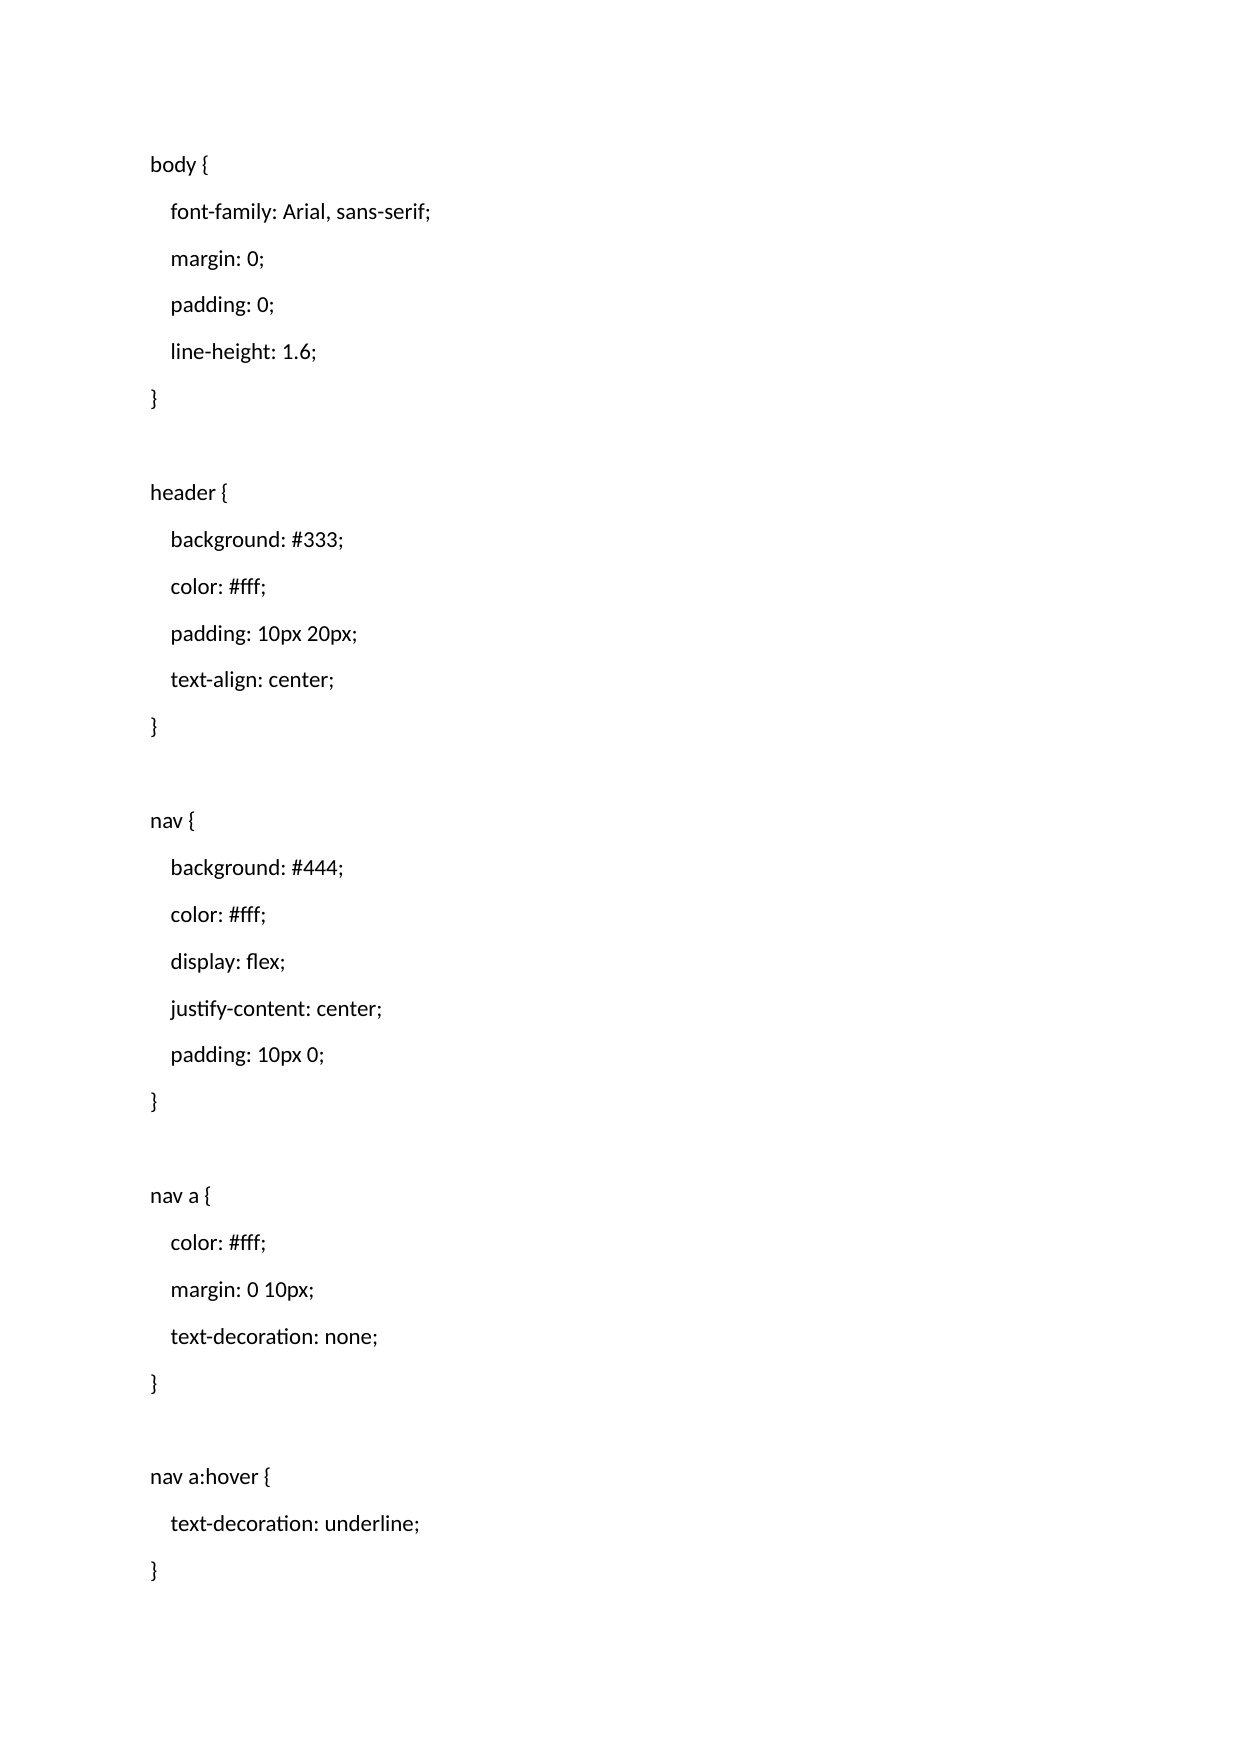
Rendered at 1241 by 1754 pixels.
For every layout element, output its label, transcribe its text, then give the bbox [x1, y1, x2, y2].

text body { [150, 150, 1090, 178]
text font-family: Arial, sans-serif; [150, 197, 1090, 225]
text text-decoration: none; [150, 1322, 1090, 1350]
text padding: 10px 20px; [150, 619, 1090, 647]
text text-align: center; [150, 666, 1090, 694]
text nav a { [150, 1181, 1090, 1209]
text background: #333; [150, 525, 1090, 553]
text } [150, 712, 1090, 741]
text line-height: 1.6; [150, 337, 1090, 366]
text margin: 0; [150, 244, 1090, 272]
text text-decoration: underline; [150, 1509, 1090, 1537]
text } [150, 1369, 1090, 1397]
text } [150, 1556, 1090, 1584]
text } [150, 1087, 1090, 1116]
text padding: 10px 0; [150, 1041, 1090, 1069]
text nav { [150, 806, 1090, 834]
text padding: 0; [150, 291, 1090, 319]
text justify-content: center; [150, 994, 1090, 1022]
text color: #fff; [150, 1228, 1090, 1256]
text header { [150, 478, 1090, 506]
text nav a:hover { [150, 1462, 1090, 1491]
text color: #fff; [150, 900, 1090, 928]
text display: flex; [150, 947, 1090, 975]
text color: #fff; [150, 572, 1090, 600]
text background: #444; [150, 853, 1090, 881]
text margin: 0 10px; [150, 1275, 1090, 1303]
text } [150, 384, 1090, 412]
